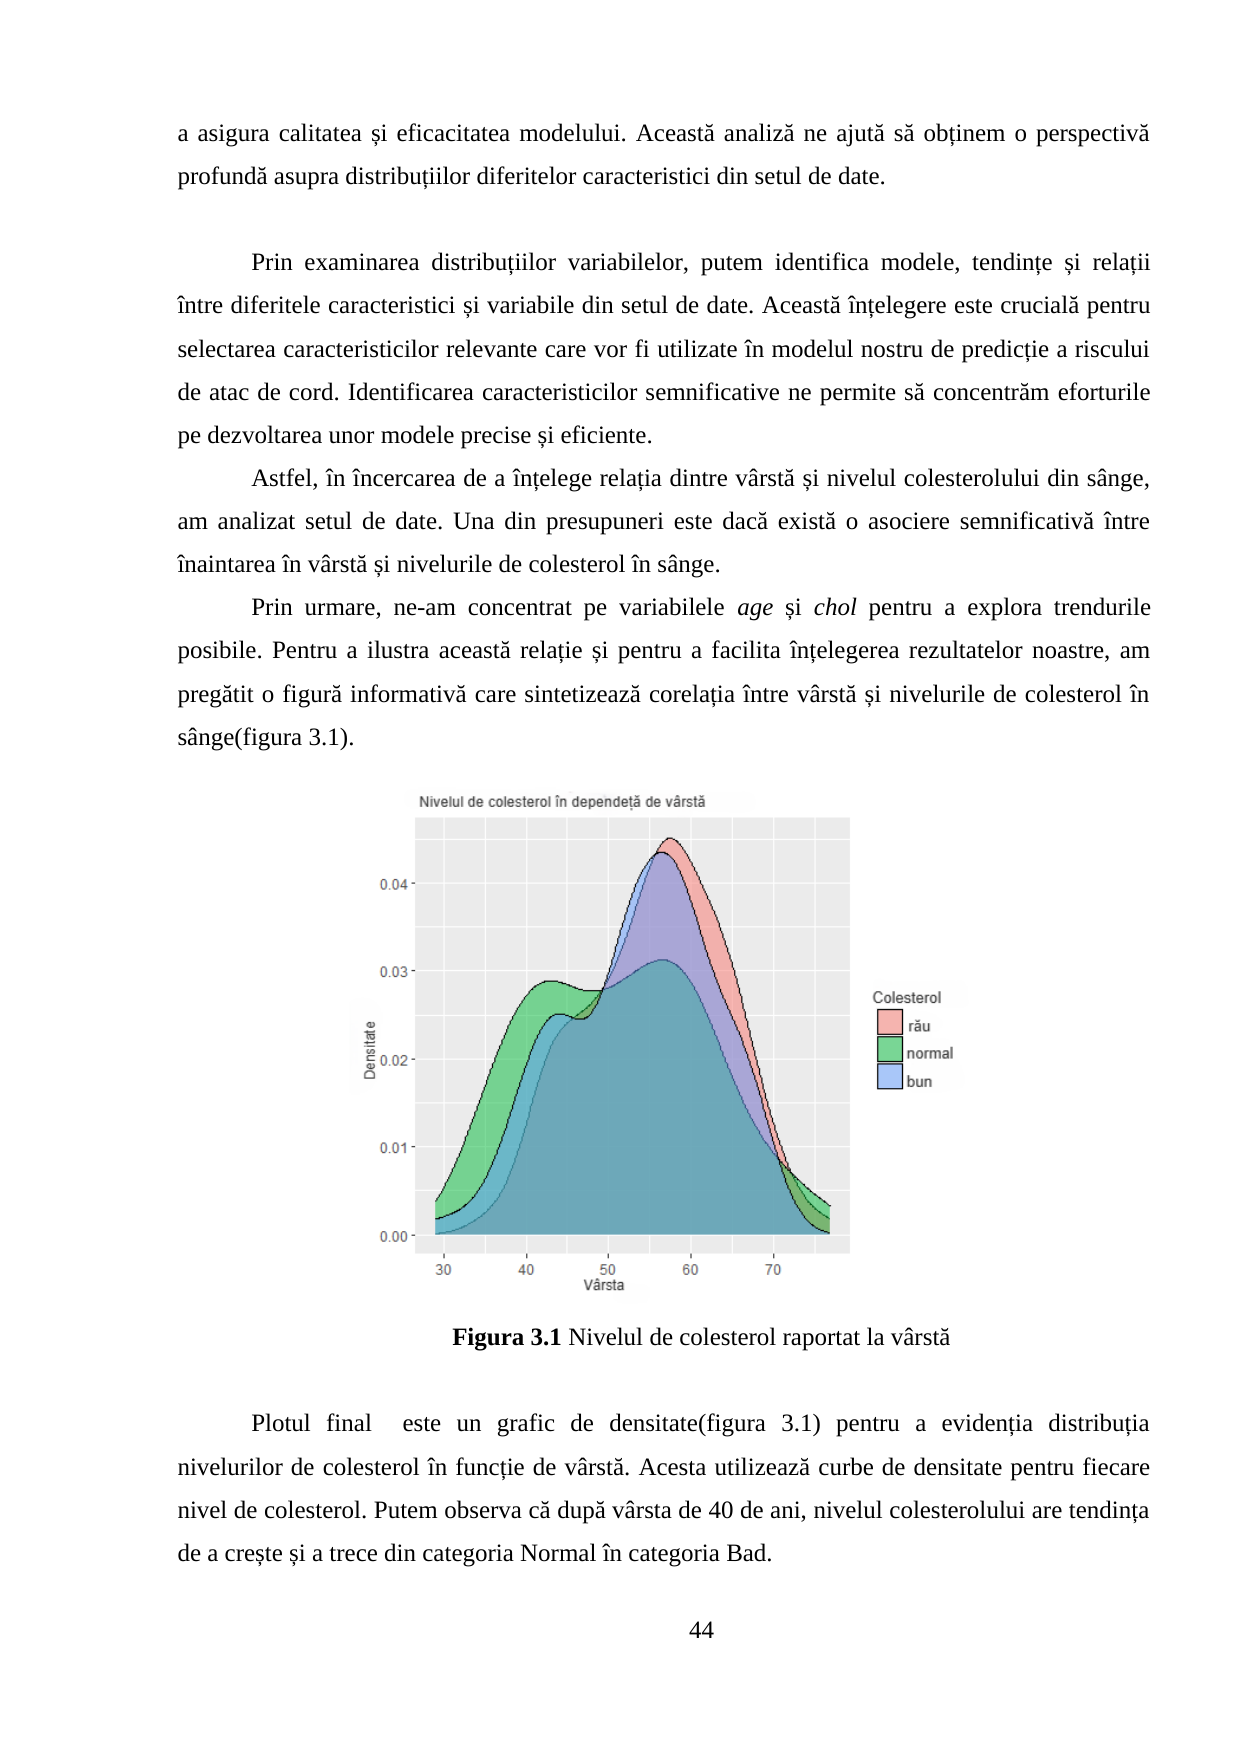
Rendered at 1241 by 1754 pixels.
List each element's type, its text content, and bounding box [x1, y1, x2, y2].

text Figura 3.1 Nivelul de colesterol raportat la vârstă [177, 1322, 1152, 1351]
text Plotul final este un grafic de densitate(figura 3.1) pentru a evidenția distribuția nivelurilor de colesterol în funcție de vârstă. Acesta utilizează curbe de densitate pentru fiecare nivel de colesterol. Putem observa că după vârsta de 40 de ani, nivelul colesterolului are tendința de a crește și a trece din categoria Normal în categoria Bad. [177, 1408, 1152, 1567]
text Astfel, în încercarea de a înțelege relația dintre vârstă și nivelul colesterolului din sânge, am analizat setul de date. Una din presupuneri este dacă există o asociere semnificativă între înaintarea în vârstă și nivelurile de colesterol în sânge. [177, 463, 1152, 578]
text Prin urmare, ne-am concentrat pe variabilele age și chol pentru a explora trendurile posibile. Pentru a ilustra această relație și pentru a facilita înțelegerea rezultatelor noastre, am pregătit o figură informativă care sintetizează corelația între vârstă și nivelurile de colesterol în sânge(figura 3.1). [177, 592, 1152, 751]
text Prin examinarea distribuțiilor variabilelor, putem identifica modele, tendințe și relații între diferitele caracteristici și variabile din setul de date. Această înțelegere este crucială pentru selectarea caracteristicilor relevante care vor fi utilizate în modelul nostru de predicție a riscului de atac de cord. Identificarea caracteristicilor semnificative ne permite să concentrăm eforturile pe dezvoltarea unor modele precise și eficiente. [177, 247, 1152, 449]
picture [349, 781, 980, 1308]
